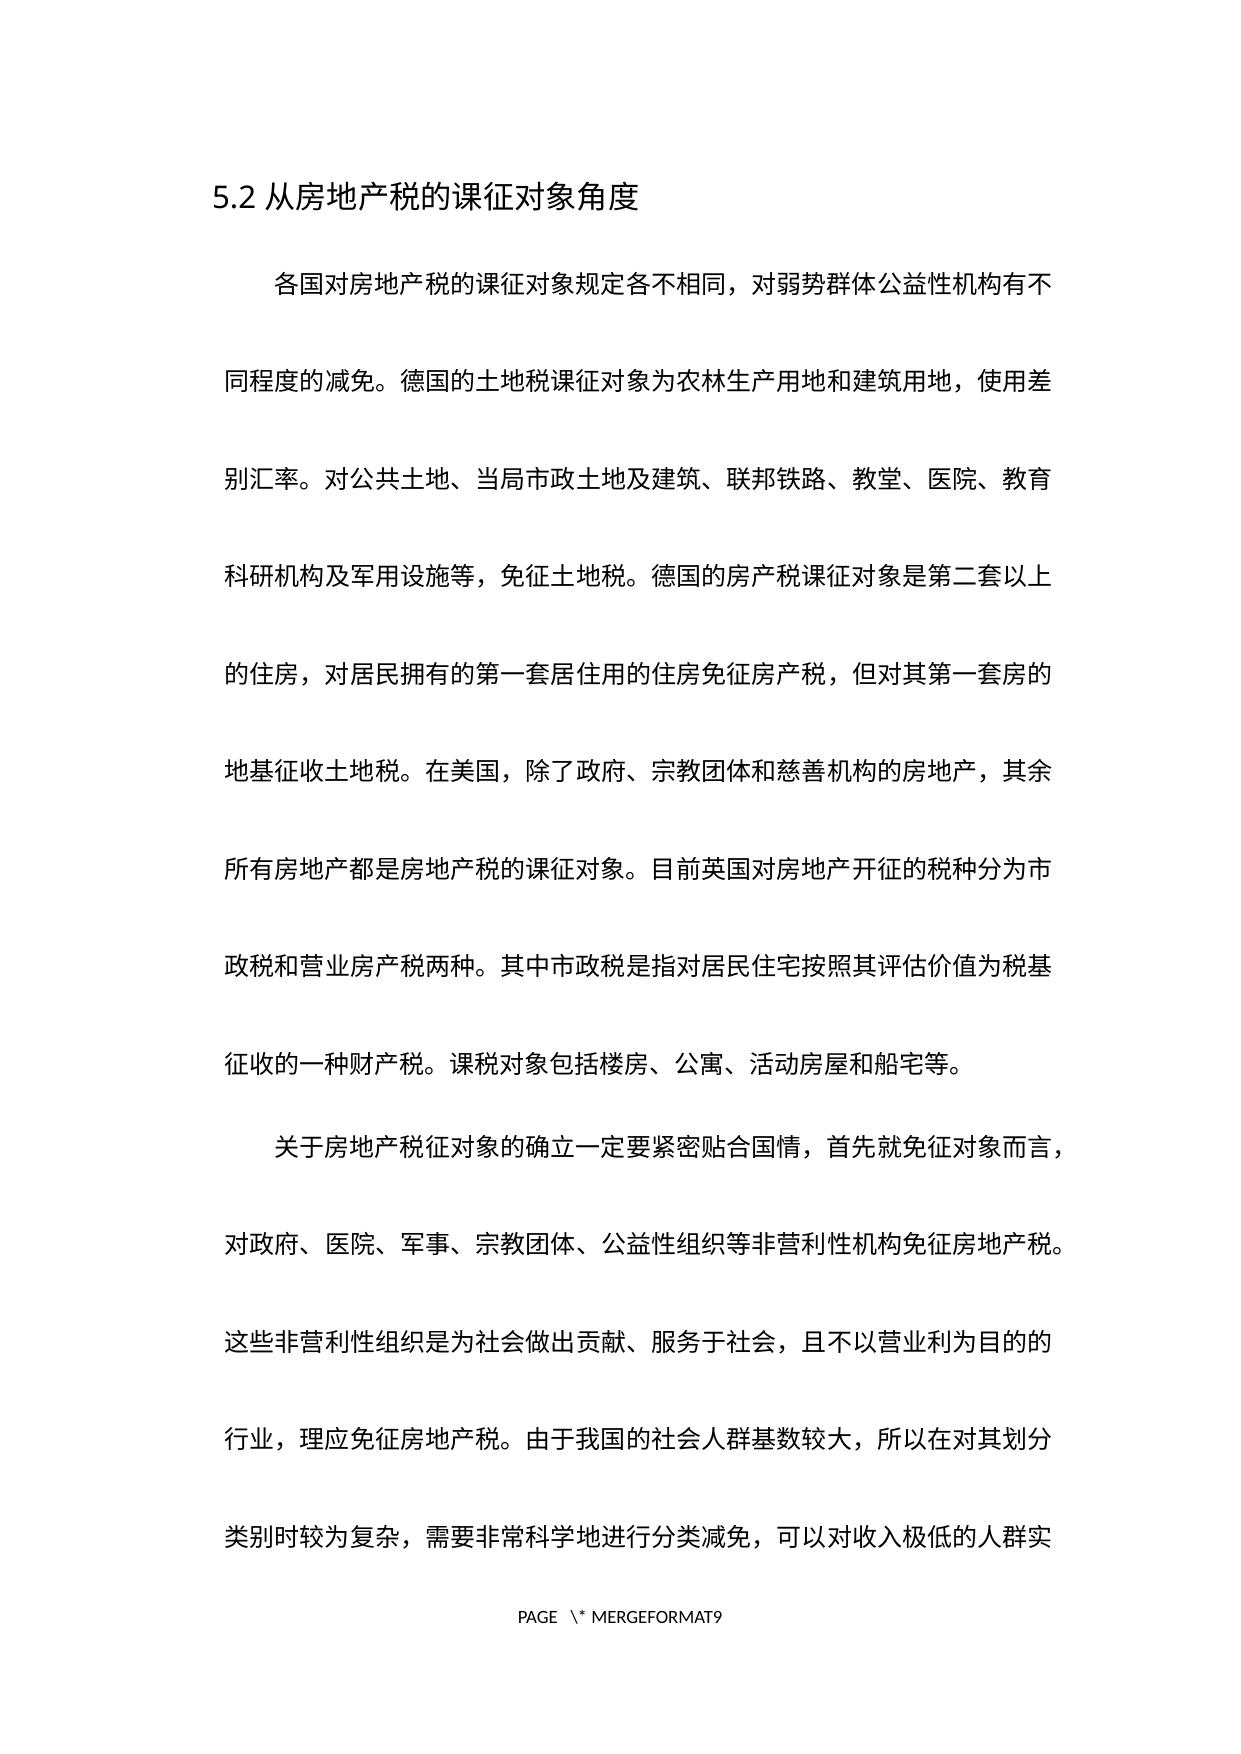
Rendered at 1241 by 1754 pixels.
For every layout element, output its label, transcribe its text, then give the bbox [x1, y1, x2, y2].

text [224, 1113, 1053, 1568]
text 各国对房地产税的课征对象规定各不相同，对弱势群体公益性机构有不同程度的减免。德国的土地税课征对象为农林生产用地和建筑用地，使用差别汇率。对公共土地、当局市政土地及建筑、联邦铁路、教堂、医院、教育科研机构及军用设施等，免征土地税。德国的房产税课征对象是第二套以上的住房，对居民拥有的第一套居住用的住房免征房产税，但对其第一套房的地基征收土地税。在美国，除了政府、宗教团体和慈善机构的房地产，其余所有房地产都是房地产税的课征对象。目前英国对房地产开征的税种分为市政税和营业房产税两种。其中市政税是指对居民住宅按照其评估价值为税基征收的一种财产税。课税对象包括楼房、公寓、活动房屋和船宅等。 [224, 250, 1053, 1095]
text 5.2 从房地产税的课征对象角度 [187, 162, 1053, 227]
